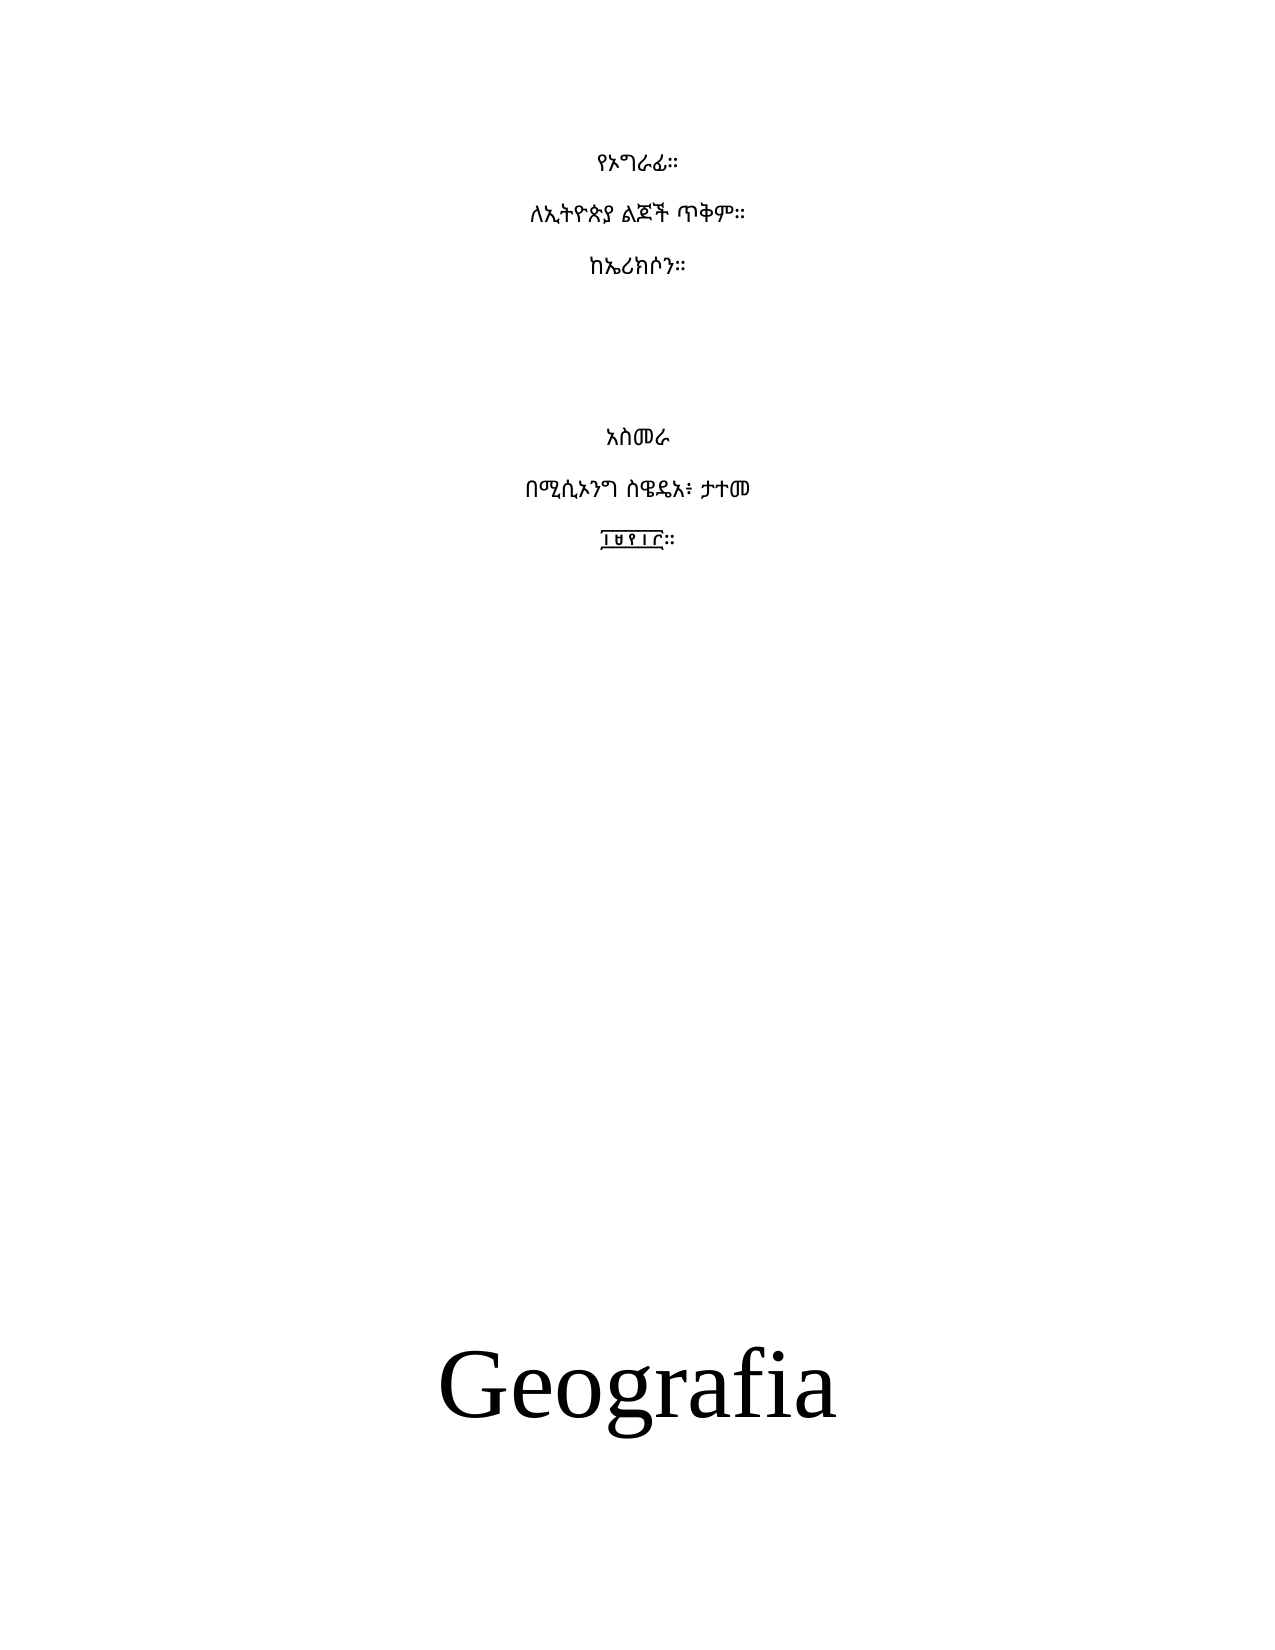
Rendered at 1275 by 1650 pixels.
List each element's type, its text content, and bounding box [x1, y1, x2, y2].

text አስመራ [150, 424, 1125, 451]
text በሚሲኦንግ ስዌዴአ፥ ታተመ [150, 476, 1125, 502]
text Geografia [150, 1324, 1125, 1439]
text የኦግራፊ። [150, 150, 1125, 177]
text ከኤሪክሶን። [150, 253, 1125, 279]
text ፲፱፻፲፫። [150, 527, 1125, 554]
text ለኢትዮጵያ ልጆች ጥቅም። [150, 201, 1125, 228]
